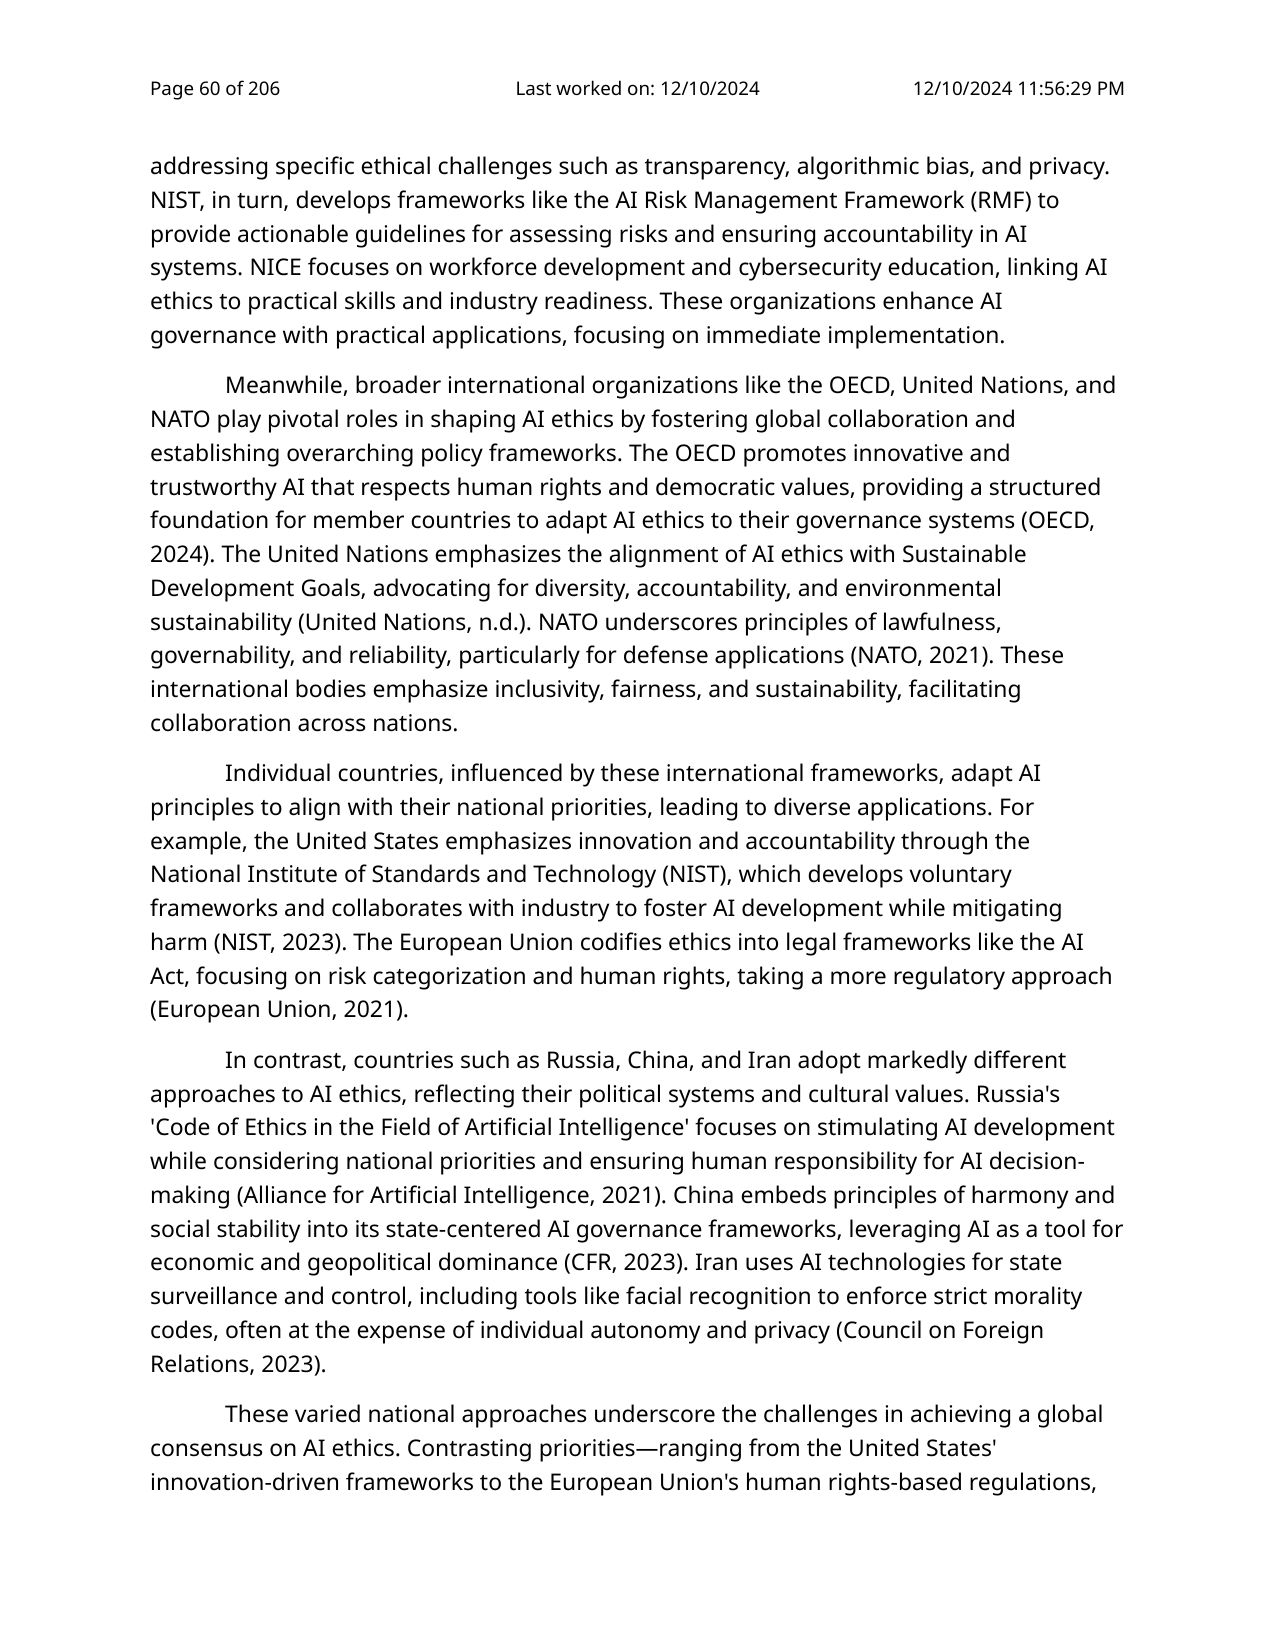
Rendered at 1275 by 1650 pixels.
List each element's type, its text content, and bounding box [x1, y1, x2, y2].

text Meanwhile, broader international organizations like the OECD, United Nations, and NATO play pivotal roles in shaping AI ethics by fostering global collaboration and establishing overarching policy frameworks. The OECD promotes innovative and trustworthy AI that respects human rights and democratic values, providing a structured foundation for member countries to adapt AI ethics to their governance systems (OECD, 2024). The United Nations emphasizes the alignment of AI ethics with Sustainable Development Goals, advocating for diversity, accountability, and environmental sustainability (United Nations, n.d.). NATO underscores principles of lawfulness, governability, and reliability, particularly for defense applications (NATO, 2021). These international bodies emphasize inclusivity, fairness, and sustainability, facilitating collaboration across nations. [150, 369, 1125, 738]
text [150, 1398, 1125, 1497]
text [150, 150, 1125, 350]
text In contrast, countries such as Russia, China, and Iran adopt markedly different approaches to AI ethics, reflecting their political systems and cultural values. Russia's 'Code of Ethics in the Field of Artificial Intelligence' focuses on stimulating AI development while considering national priorities and ensuring human responsibility for AI decision-making (Alliance for Artificial Intelligence, 2021). China embeds principles of harmony and social stability into its state-centered AI governance frameworks, leveraging AI as a tool for economic and geopolitical dominance (CFR, 2023). Iran uses AI technologies for state surveillance and control, including tools like facial recognition to enforce strict morality codes, often at the expense of individual autonomy and privacy (Council on Foreign Relations, 2023). [150, 1044, 1125, 1379]
text Individual countries, influenced by these international frameworks, adapt AI principles to align with their national priorities, leading to diverse applications. For example, the United States emphasizes innovation and accountability through the National Institute of Standards and Technology (NIST), which develops voluntary frameworks and collaborates with industry to foster AI development while mitigating harm (NIST, 2023). The European Union codifies ethics into legal frameworks like the AI Act, focusing on risk categorization and human rights, taking a more regulatory approach (European Union, 2021). [150, 757, 1125, 1024]
